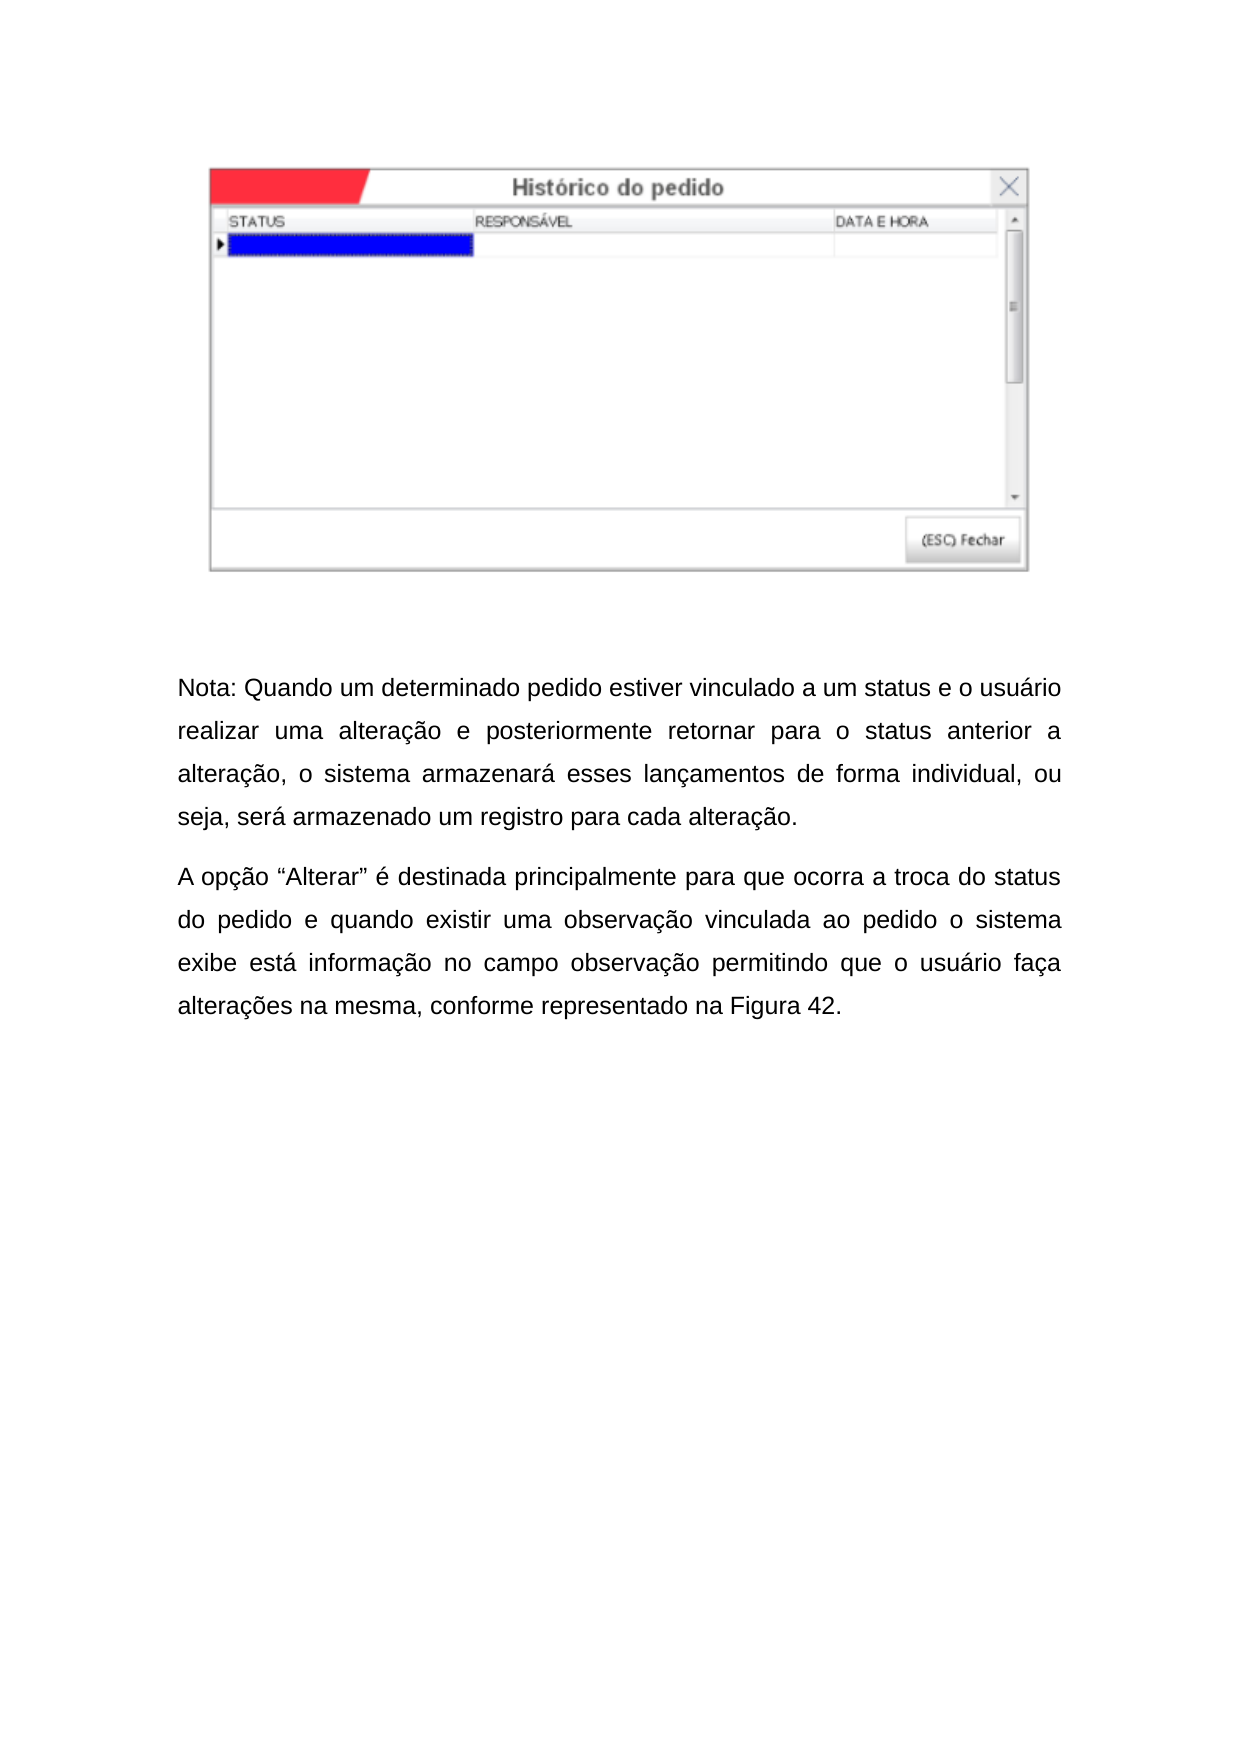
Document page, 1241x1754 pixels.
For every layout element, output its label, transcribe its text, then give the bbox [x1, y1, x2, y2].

text A opção “Alterar” é destinada principalmente para que ocorra a troca do status do pedido e quando existir uma observação vinculada ao pedido o sistema exibe está informação no campo observação permitindo que o usuário faça alterações na mesma, conforme representado na Figura 42. [177, 862, 1063, 1020]
text Nota: Quando um determinado pedido estiver vinculado a um status e o usuário realizar uma alteração e posteriormente retornar para o status anterior a alteração, o sistema armazenará esses lançamentos de forma individual, ou seja, será armazenado um registro para cada alteração. [177, 673, 1063, 831]
picture [204, 147, 1036, 583]
